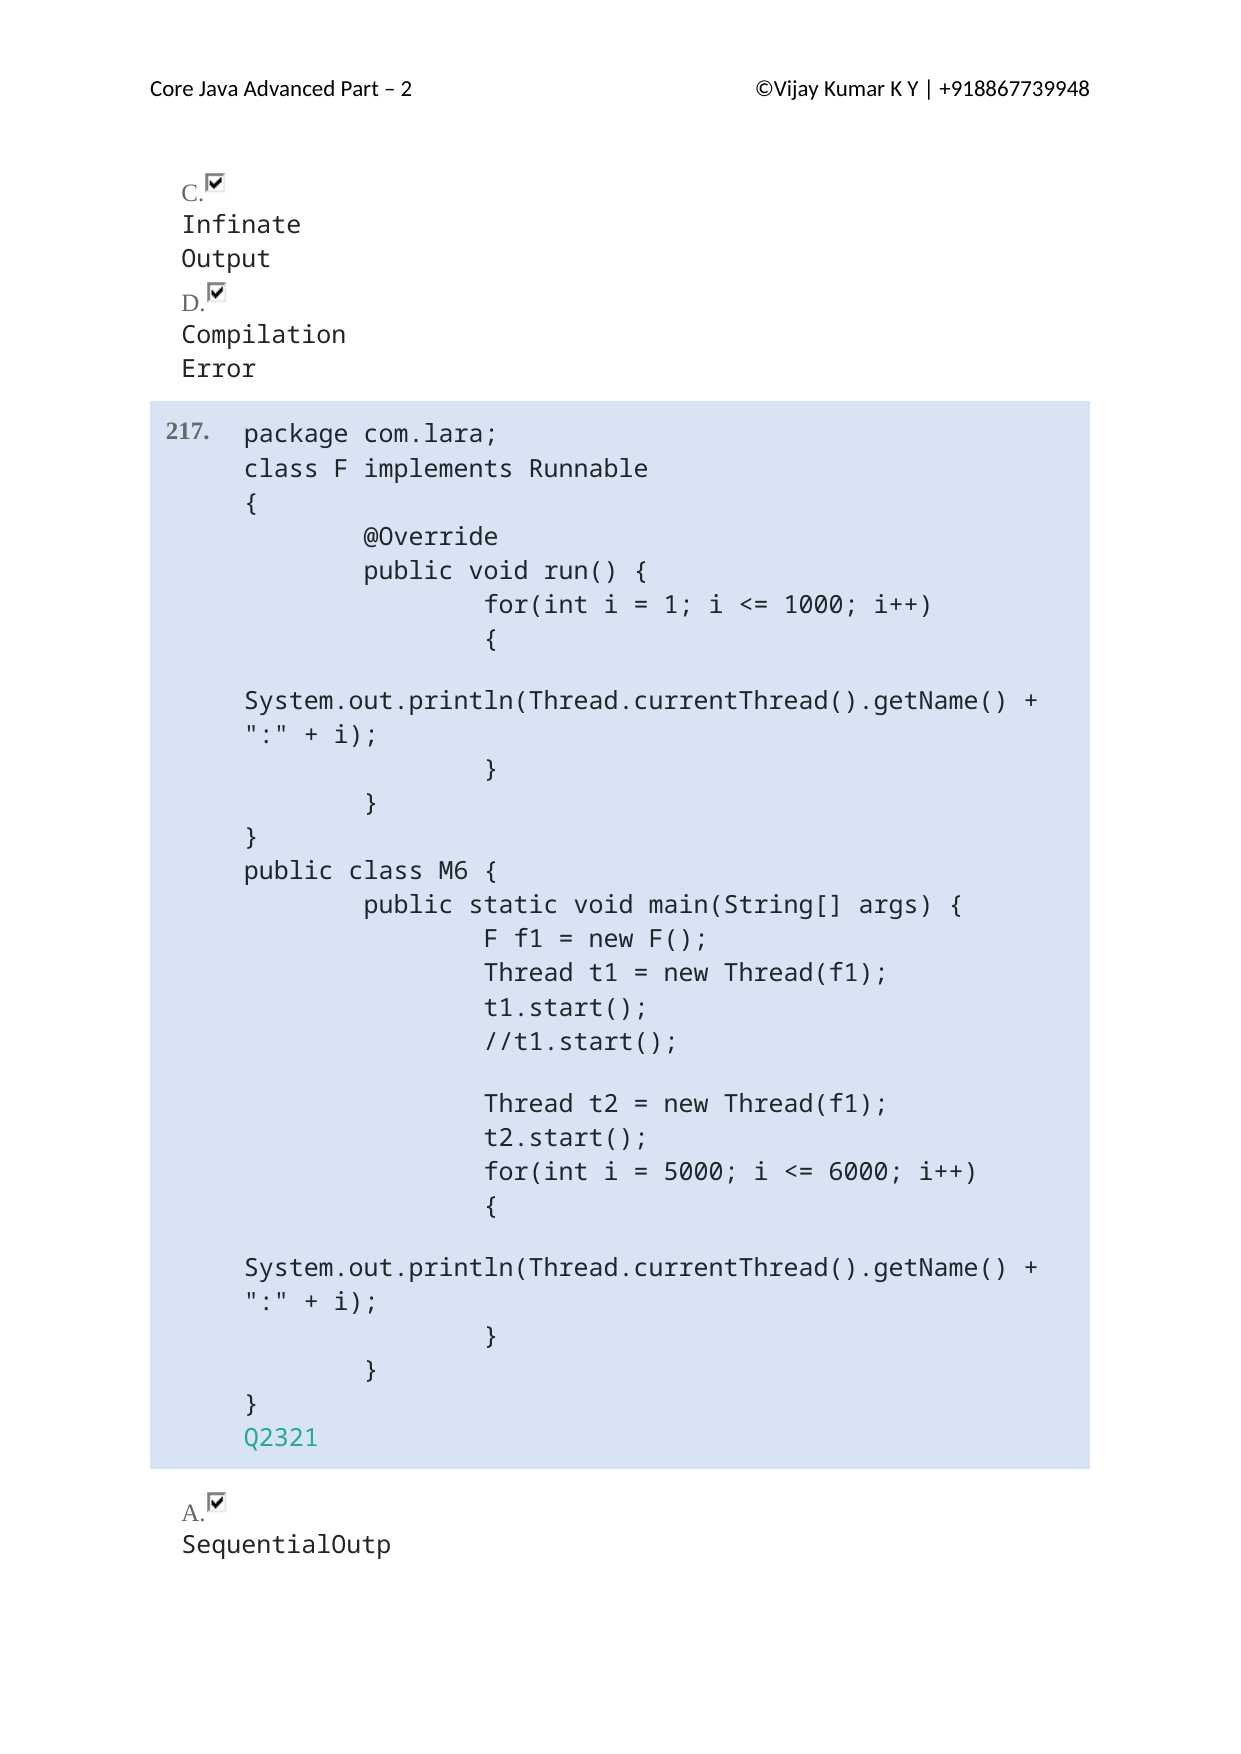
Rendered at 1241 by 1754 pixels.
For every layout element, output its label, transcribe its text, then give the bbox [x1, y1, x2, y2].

table_header package com.lara; class F implements Runnable { @Override public void run() { for(int i = 1; i <= 1000; i++) { System.out.println(Thread.currentThread().getName() + ":" + i); } } } public class M6 { public static void main(String[] args) { F f1 = new F(); Thread t1 = new Thread(f1); t1.start(); //t1.start(); Thread t2 = new Thread(f1); t2.start(); for(int i = 5000; i <= 6000; i++) { System.out.println(Thread.currentThread().getName() + ":" + i); } } } Q2321 [228, 401, 1090, 1469]
table_header 217. [150, 401, 228, 1469]
table_cell [150, 1470, 1090, 1576]
table_cell [150, 150, 1090, 401]
